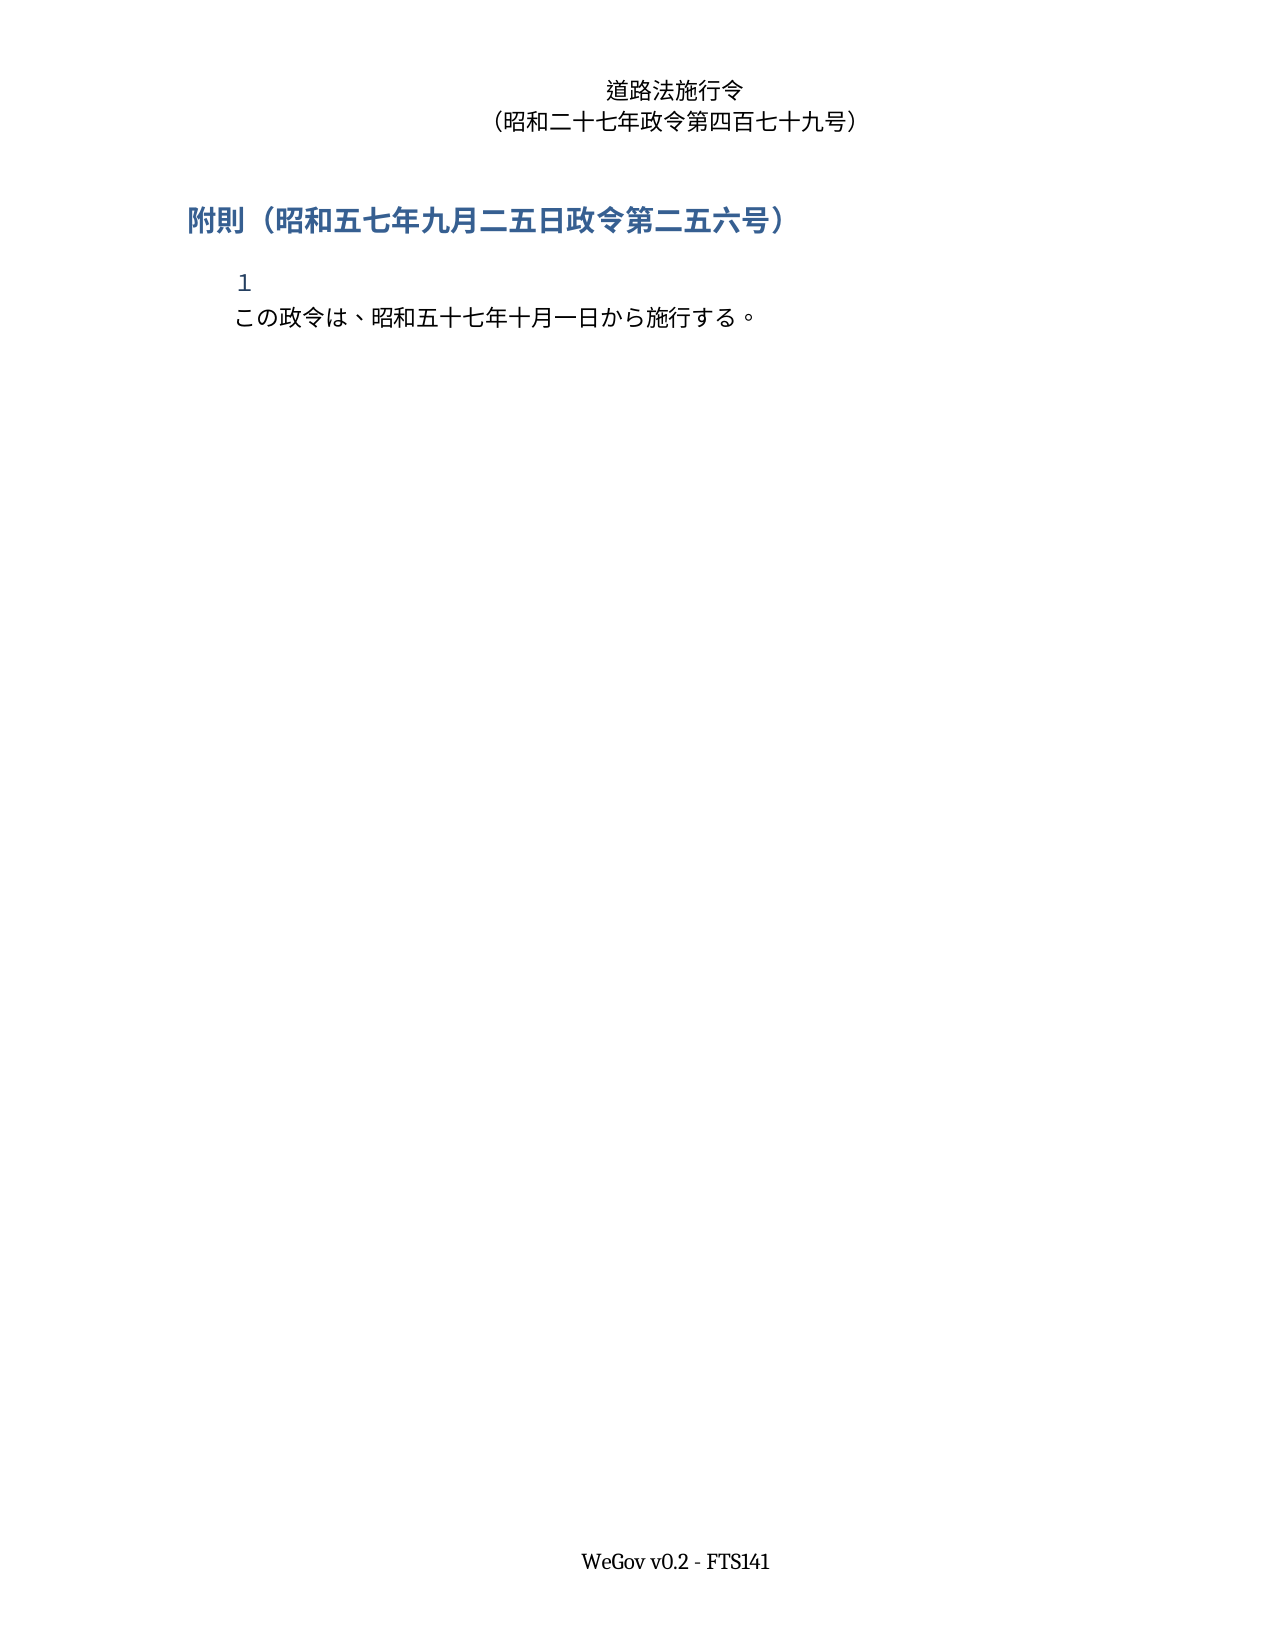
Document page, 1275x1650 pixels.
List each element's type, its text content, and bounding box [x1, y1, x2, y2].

subtitle 附則（昭和五七年九月二五日政令第二五六号） [187, 200, 1087, 240]
subtitle １ [233, 266, 1087, 298]
text この政令は、昭和五十七年十月一日から施行する。 [233, 302, 1087, 334]
